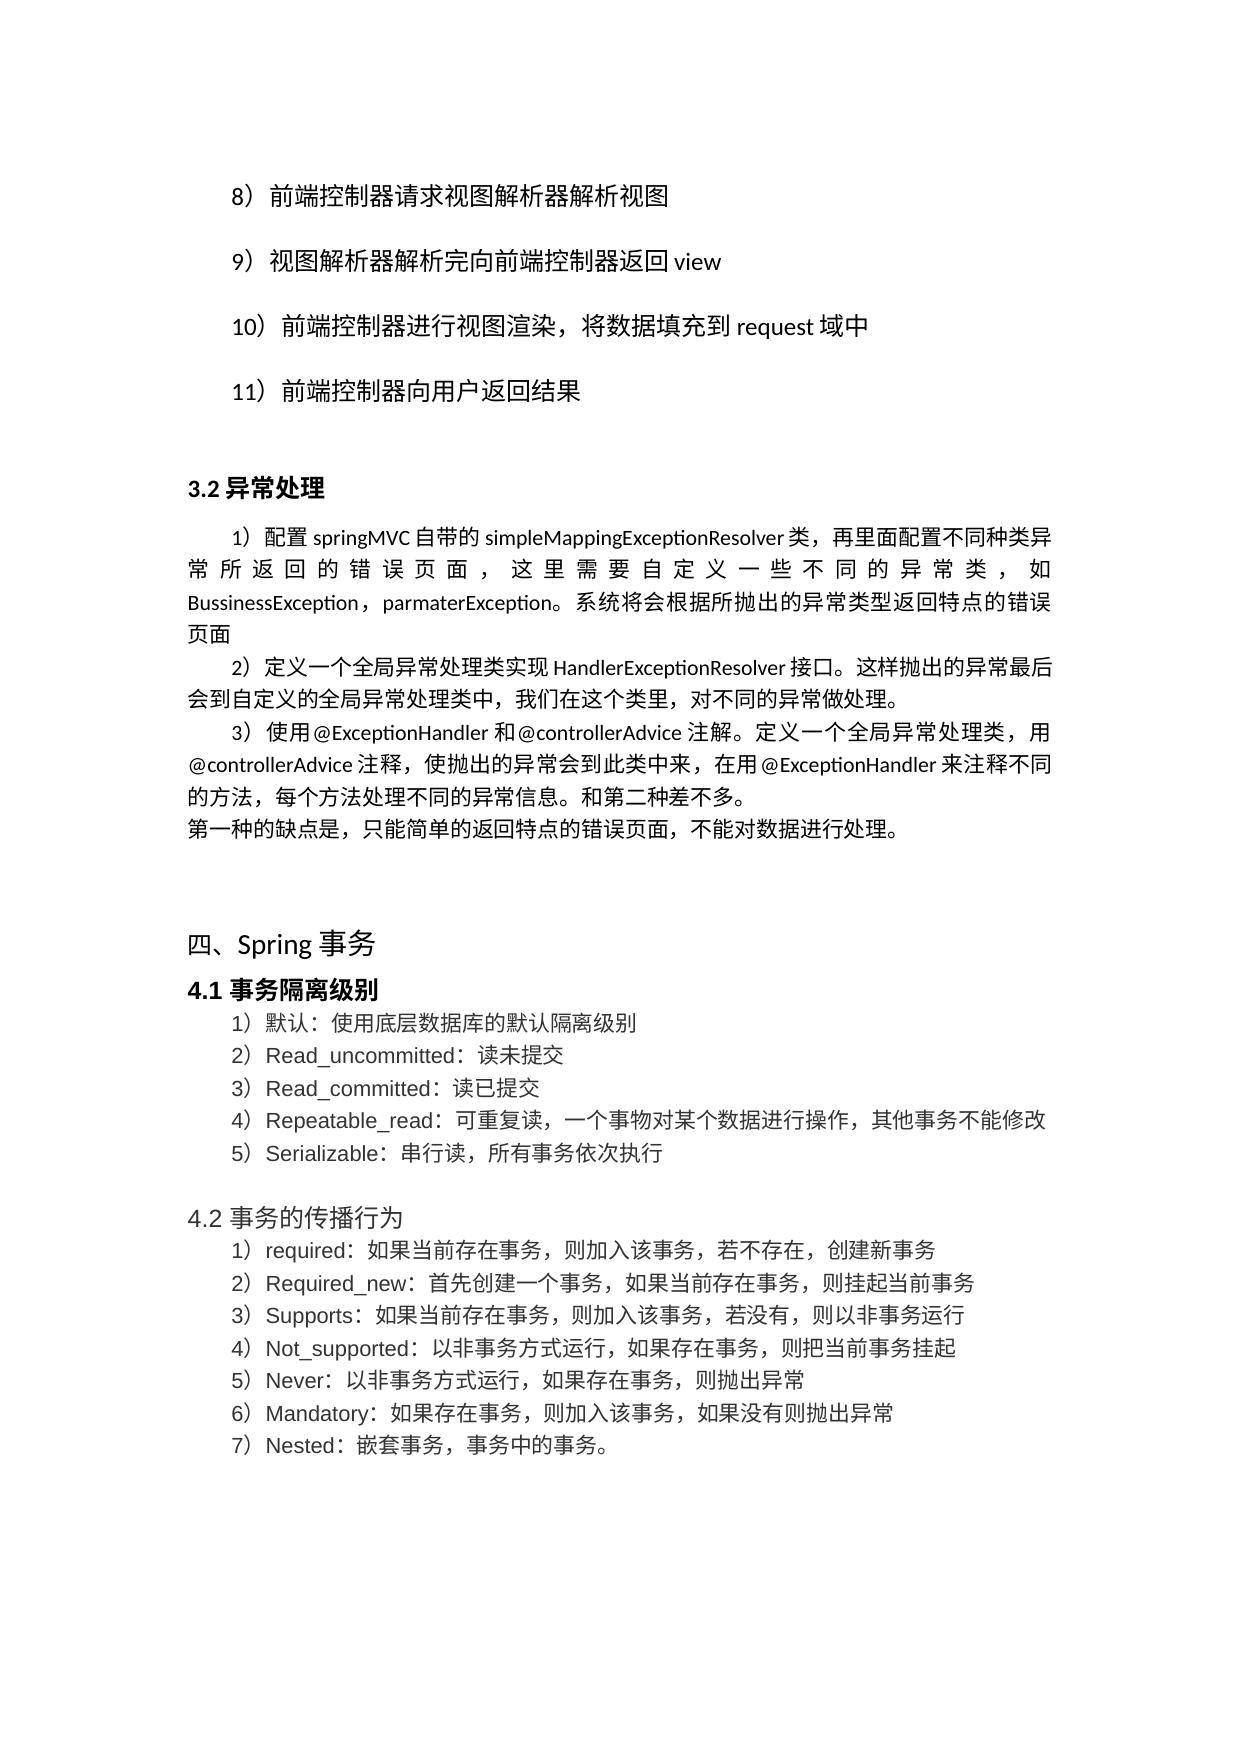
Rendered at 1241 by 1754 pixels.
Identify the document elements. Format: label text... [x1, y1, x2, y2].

list 8）前端控制器请求视图解析器解析视图 [187, 162, 1053, 227]
list 3）使用@ExceptionHandler和@controllerAdvice注解。定义一个全局异常处理类，用@controllerAdvice注释，使抛出的异常会到此类中来，在用@ExceptionHandler来注释不同的方法，每个方法处理不同的异常信息。和第二种差不多。 [187, 714, 1053, 812]
list 10）前端控制器进行视图渲染，将数据填充到request域中 [187, 292, 1053, 357]
list 3.2 异常处理 [187, 454, 1053, 519]
list Nested：嵌套事务，事务中的事务。 [231, 1429, 1053, 1462]
list 2）定义一个全局异常处理类实现HandlerExceptionResolver接口。这样抛出的异常最后会到自定义的全局异常处理类中，我们在这个类里，对不同的异常做处理。 [187, 649, 1053, 714]
list Mandatory：如果存在事务，则加入该事务，如果没有则抛出异常 [231, 1397, 1053, 1429]
list 9）视图解析器解析完向前端控制器返回view [187, 227, 1053, 292]
list 4.2 事务的传播行为 [187, 1202, 1053, 1234]
list Spring事务 [187, 909, 1053, 974]
list 11）前端控制器向用户返回结果 [187, 357, 1053, 422]
list Repeatable_read：可重复读，一个事物对某个数据进行操作，其他事务不能修改 [231, 1104, 1053, 1137]
list Serializable：串行读，所有事务依次执行 [231, 1137, 1053, 1169]
list 默认：使用底层数据库的默认隔离级别 [231, 1007, 1053, 1039]
list 4.1 事务隔离级别 [187, 974, 1053, 1007]
list 1）配置springMVC自带的simpleMappingExceptionResolver类，再里面配置不同种类异常所返回的错误页面，这里需要自定义一些不同的异常类，如BussinessException，parmaterException。系统将会根据所抛出的异常类型返回特点的错误页面 [187, 519, 1053, 649]
list Never：以非事务方式运行，如果存在事务，则抛出异常 [231, 1364, 1053, 1397]
list 第一种的缺点是，只能简单的返回特点的错误页面，不能对数据进行处理。 [187, 812, 1053, 844]
list Required_new：首先创建一个事务，如果当前存在事务，则挂起当前事务 [231, 1267, 1053, 1299]
list Not_supported：以非事务方式运行，如果存在事务，则把当前事务挂起 [231, 1332, 1053, 1364]
list required：如果当前存在事务，则加入该事务，若不存在，创建新事务 [231, 1234, 1053, 1267]
list Read_uncommitted：读未提交 [231, 1039, 1053, 1072]
list Supports：如果当前存在事务，则加入该事务，若没有，则以非事务运行 [231, 1299, 1053, 1332]
list Read_committed：读已提交 [231, 1072, 1053, 1104]
